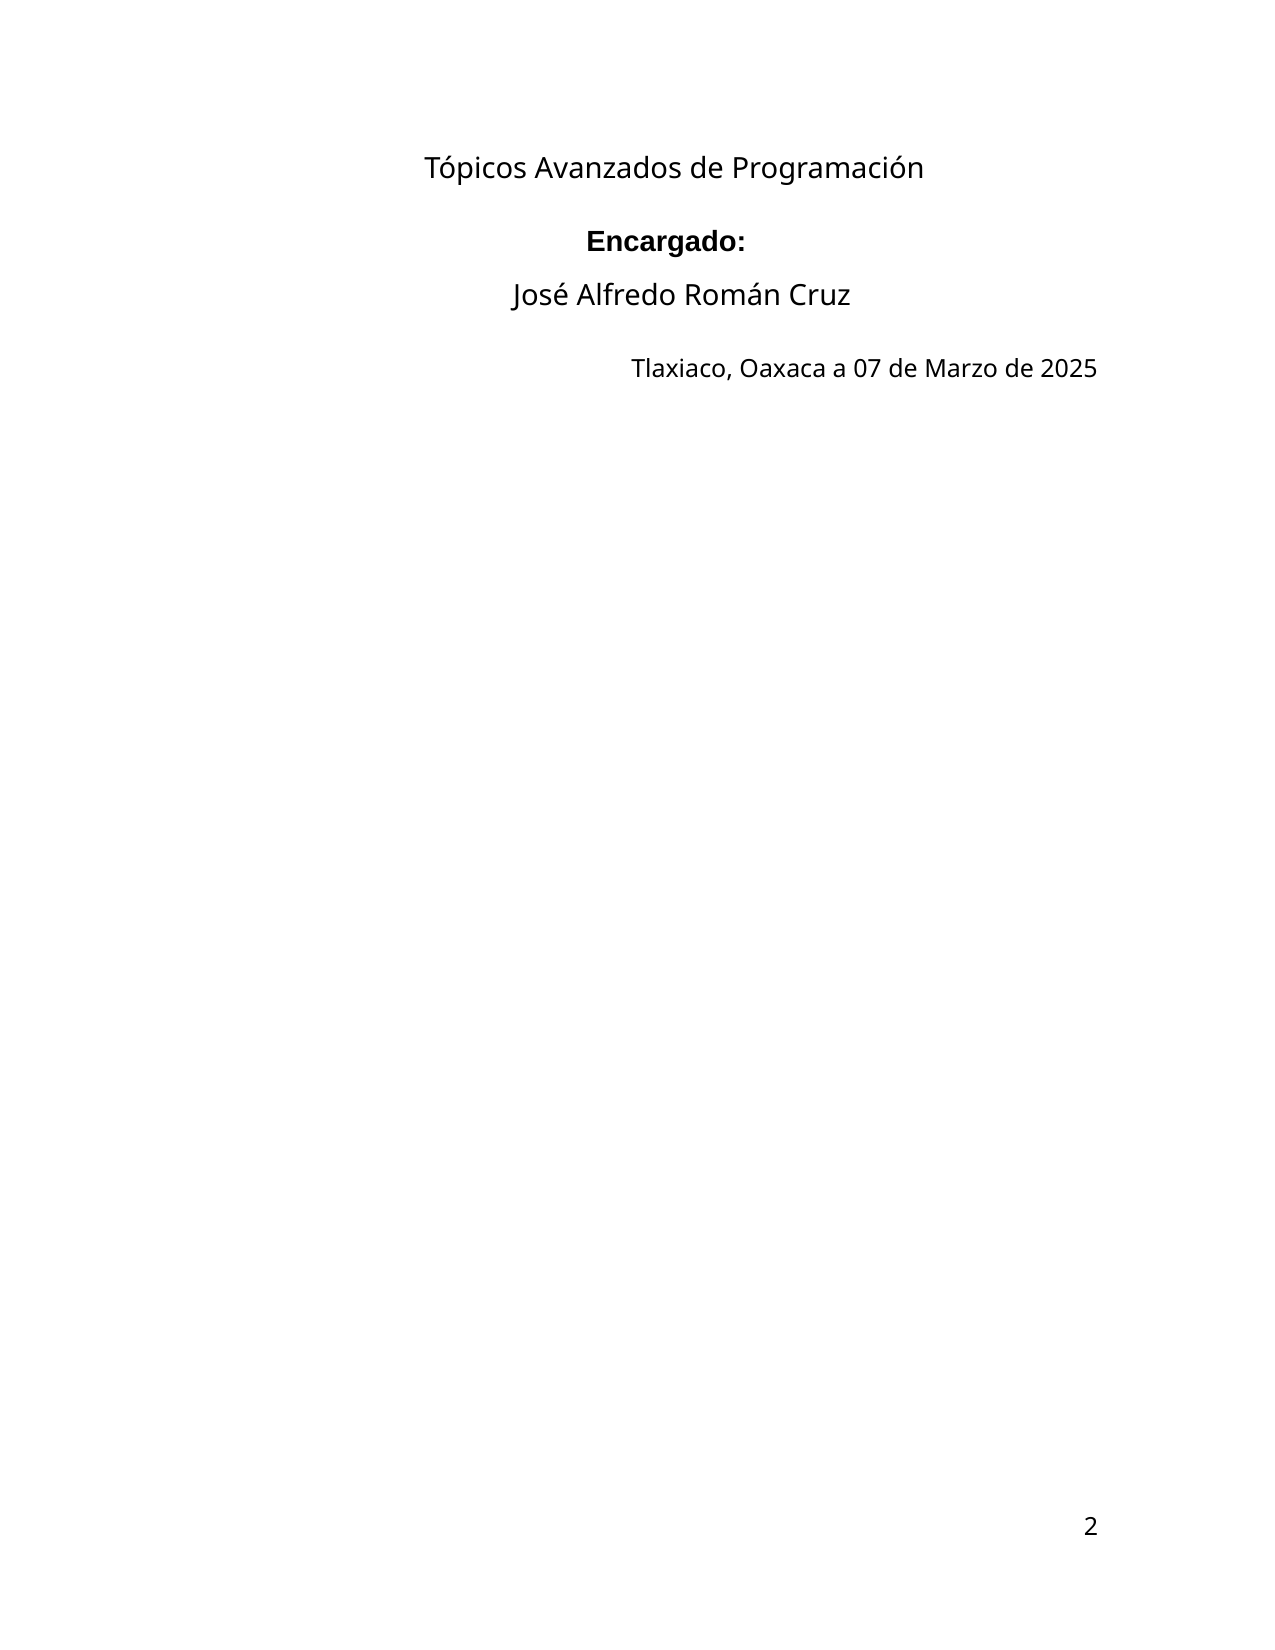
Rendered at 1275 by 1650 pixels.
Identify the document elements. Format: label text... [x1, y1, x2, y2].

text José Alfredo Román Cruz [266, 274, 1098, 314]
text Tlaxiaco, Oaxaca a 07 de Marzo de 2025 [177, 351, 1098, 385]
text Tópicos Avanzados de Programación [251, 148, 1098, 187]
text Encargado: [339, 224, 994, 257]
